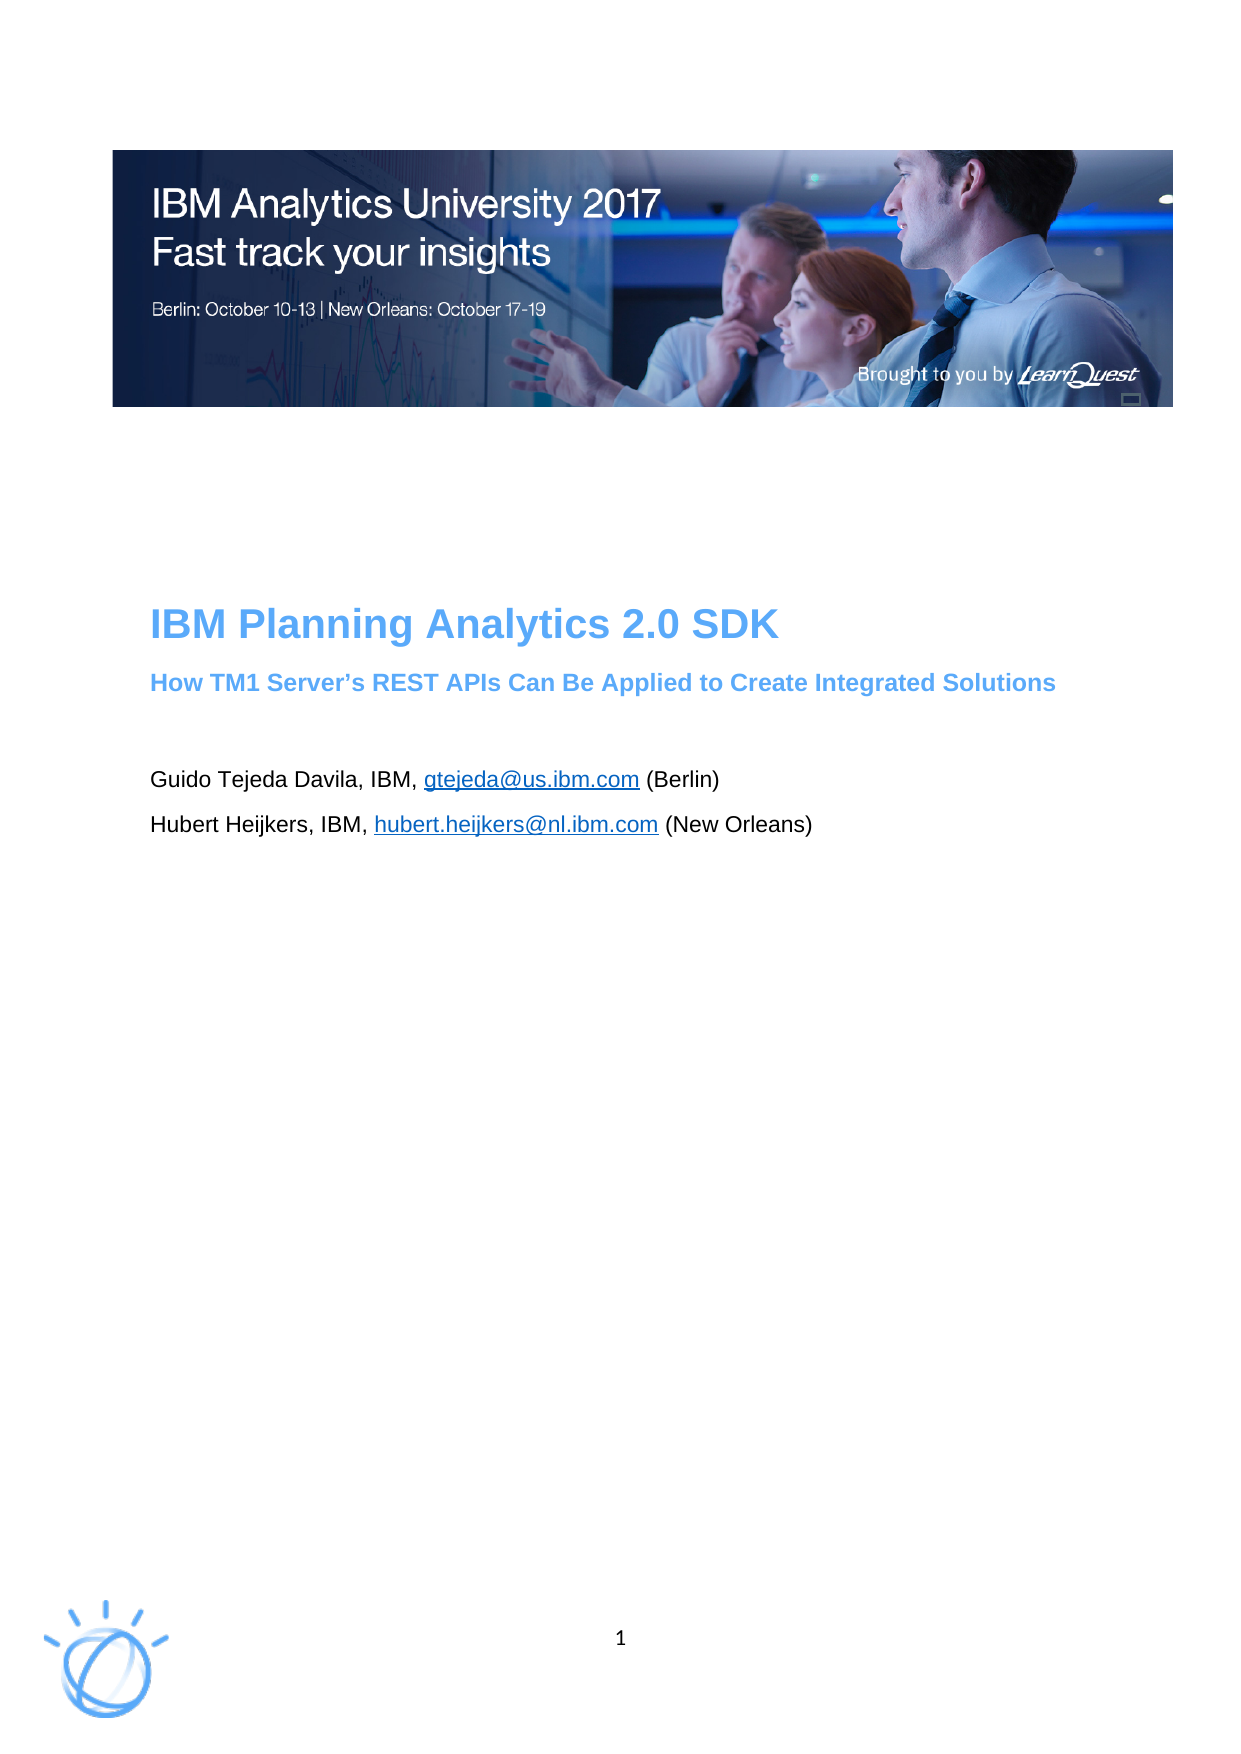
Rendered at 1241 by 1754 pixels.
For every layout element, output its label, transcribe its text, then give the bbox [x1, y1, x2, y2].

text IBM Planning Analytics 2.0 SDK [150, 599, 1090, 647]
text Guido Tejeda Davila, IBM, gtejeda@us.ibm.com (Berlin) [150, 766, 1090, 792]
text Hubert Heijkers, IBM, hubert.heijkers@nl.ibm.com (New Orleans) [150, 811, 1090, 837]
picture [43, 1600, 169, 1718]
picture [112, 150, 1173, 407]
text How TM1 Server’s REST APIs Can Be Applied to Create Integrated Solutions [150, 667, 1090, 696]
